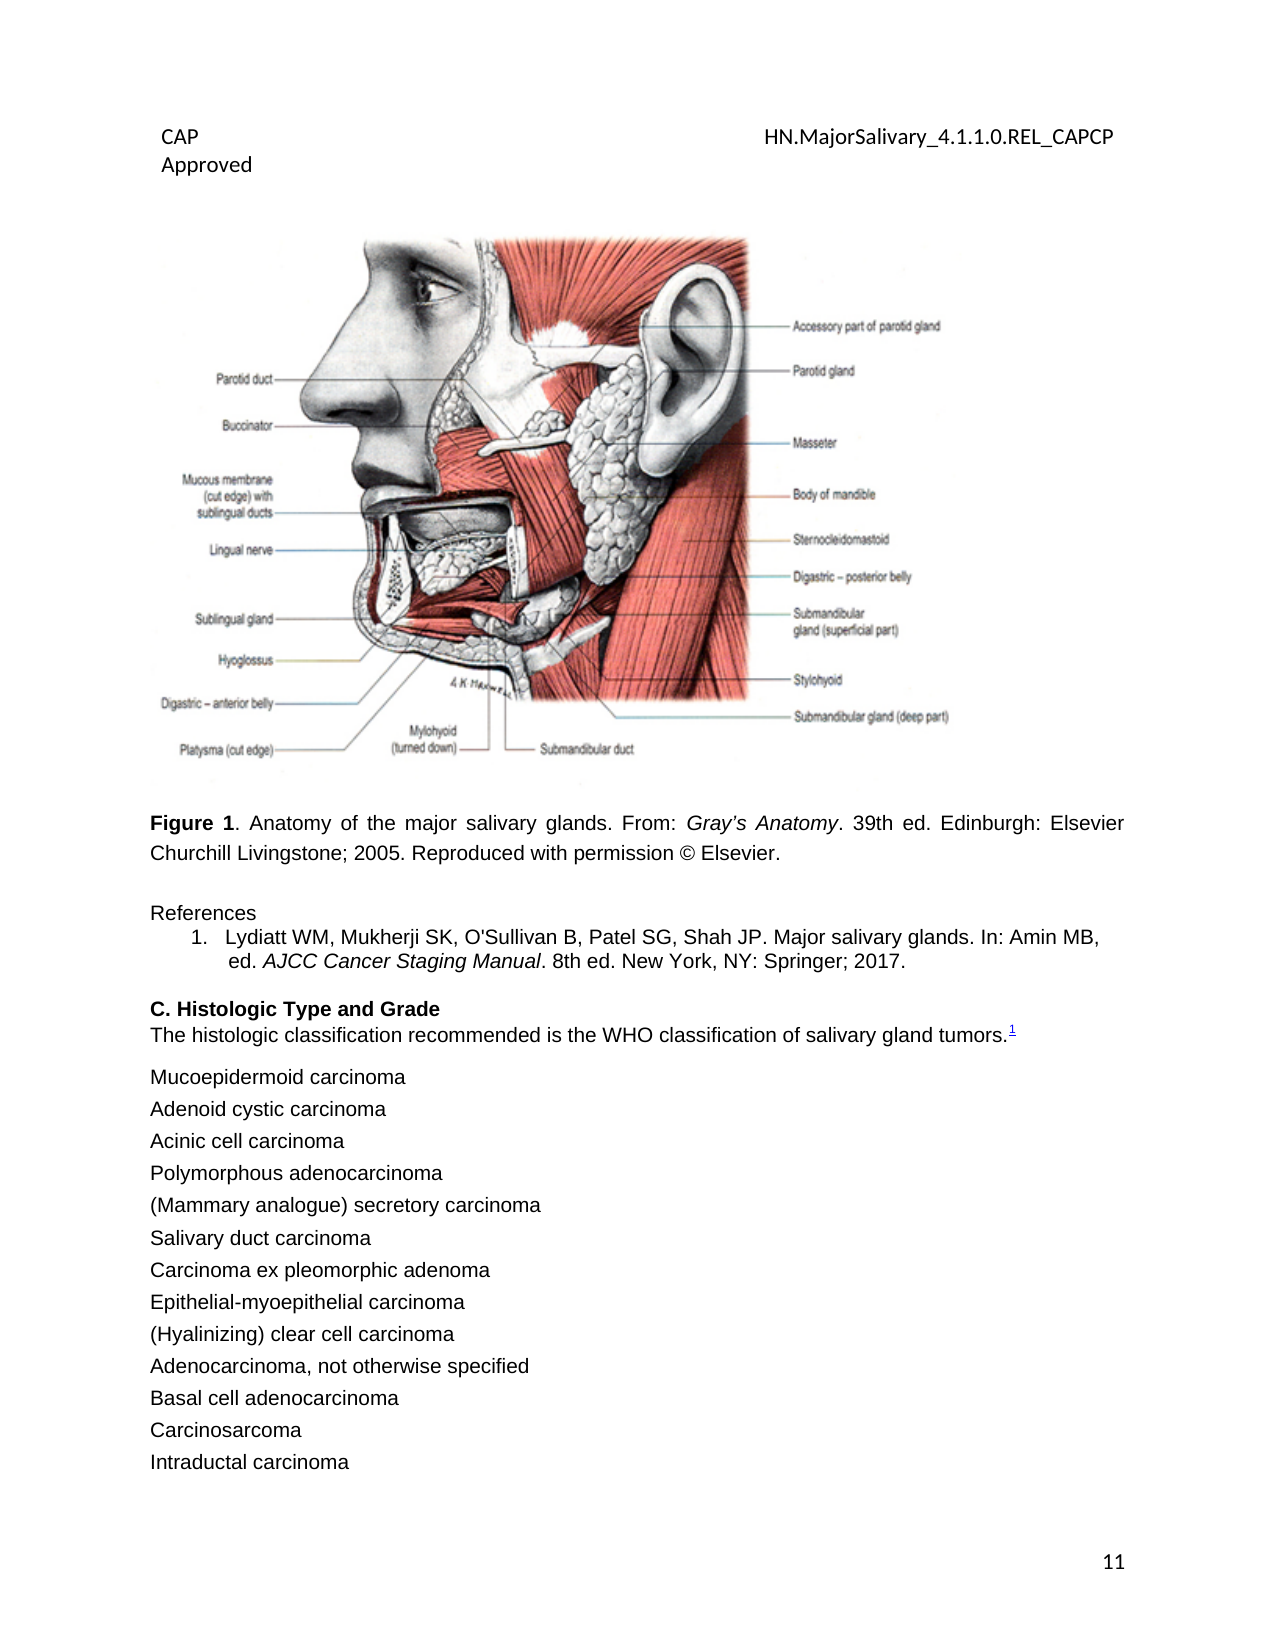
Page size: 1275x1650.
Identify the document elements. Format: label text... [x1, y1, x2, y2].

text Polymorphous adenocarcinoma [150, 1161, 1125, 1185]
text Carcinosarcoma [150, 1418, 1125, 1442]
text Intraductal carcinoma [150, 1450, 1125, 1474]
text Acinic cell carcinoma [150, 1129, 1125, 1153]
text Figure 1. Anatomy of the major salivary glands. From: Gray’s Anatomy. 39th ed. Edinburgh: Elsevier Churchill Livingstone; 2005. Reproduced with permission © Elsevier. [150, 811, 1125, 865]
text References [150, 901, 1125, 925]
text (Hyalinizing) clear cell carcinoma [150, 1322, 1125, 1346]
text Basal cell adenocarcinoma [150, 1386, 1125, 1410]
picture [150, 224, 963, 793]
text Carcinoma ex pleomorphic adenoma [150, 1257, 1125, 1281]
text C. Histologic Type and Grade [150, 997, 1125, 1021]
text Mucoepidermoid carcinoma [150, 1065, 1125, 1089]
text Epithelial-myoepithelial carcinoma [150, 1289, 1125, 1313]
list Lydiatt WM, Mukherji SK, O'Sullivan B, Patel SG, Shah JP. Major salivary glands. In: Amin MB, ed. AJCC Cancer Staging Manual. 8th ed. New York, NY: Springer; 2017. [191, 925, 1122, 973]
text The histologic classification recommended is the WHO classification of salivary gland tumors.1 [150, 1022, 1125, 1046]
text (Mammary analogue) secretory carcinoma [150, 1193, 1125, 1217]
text Adenocarcinoma, not otherwise specified [150, 1354, 1125, 1378]
text Salivary duct carcinoma [150, 1225, 1125, 1249]
text Adenoid cystic carcinoma [150, 1097, 1125, 1121]
